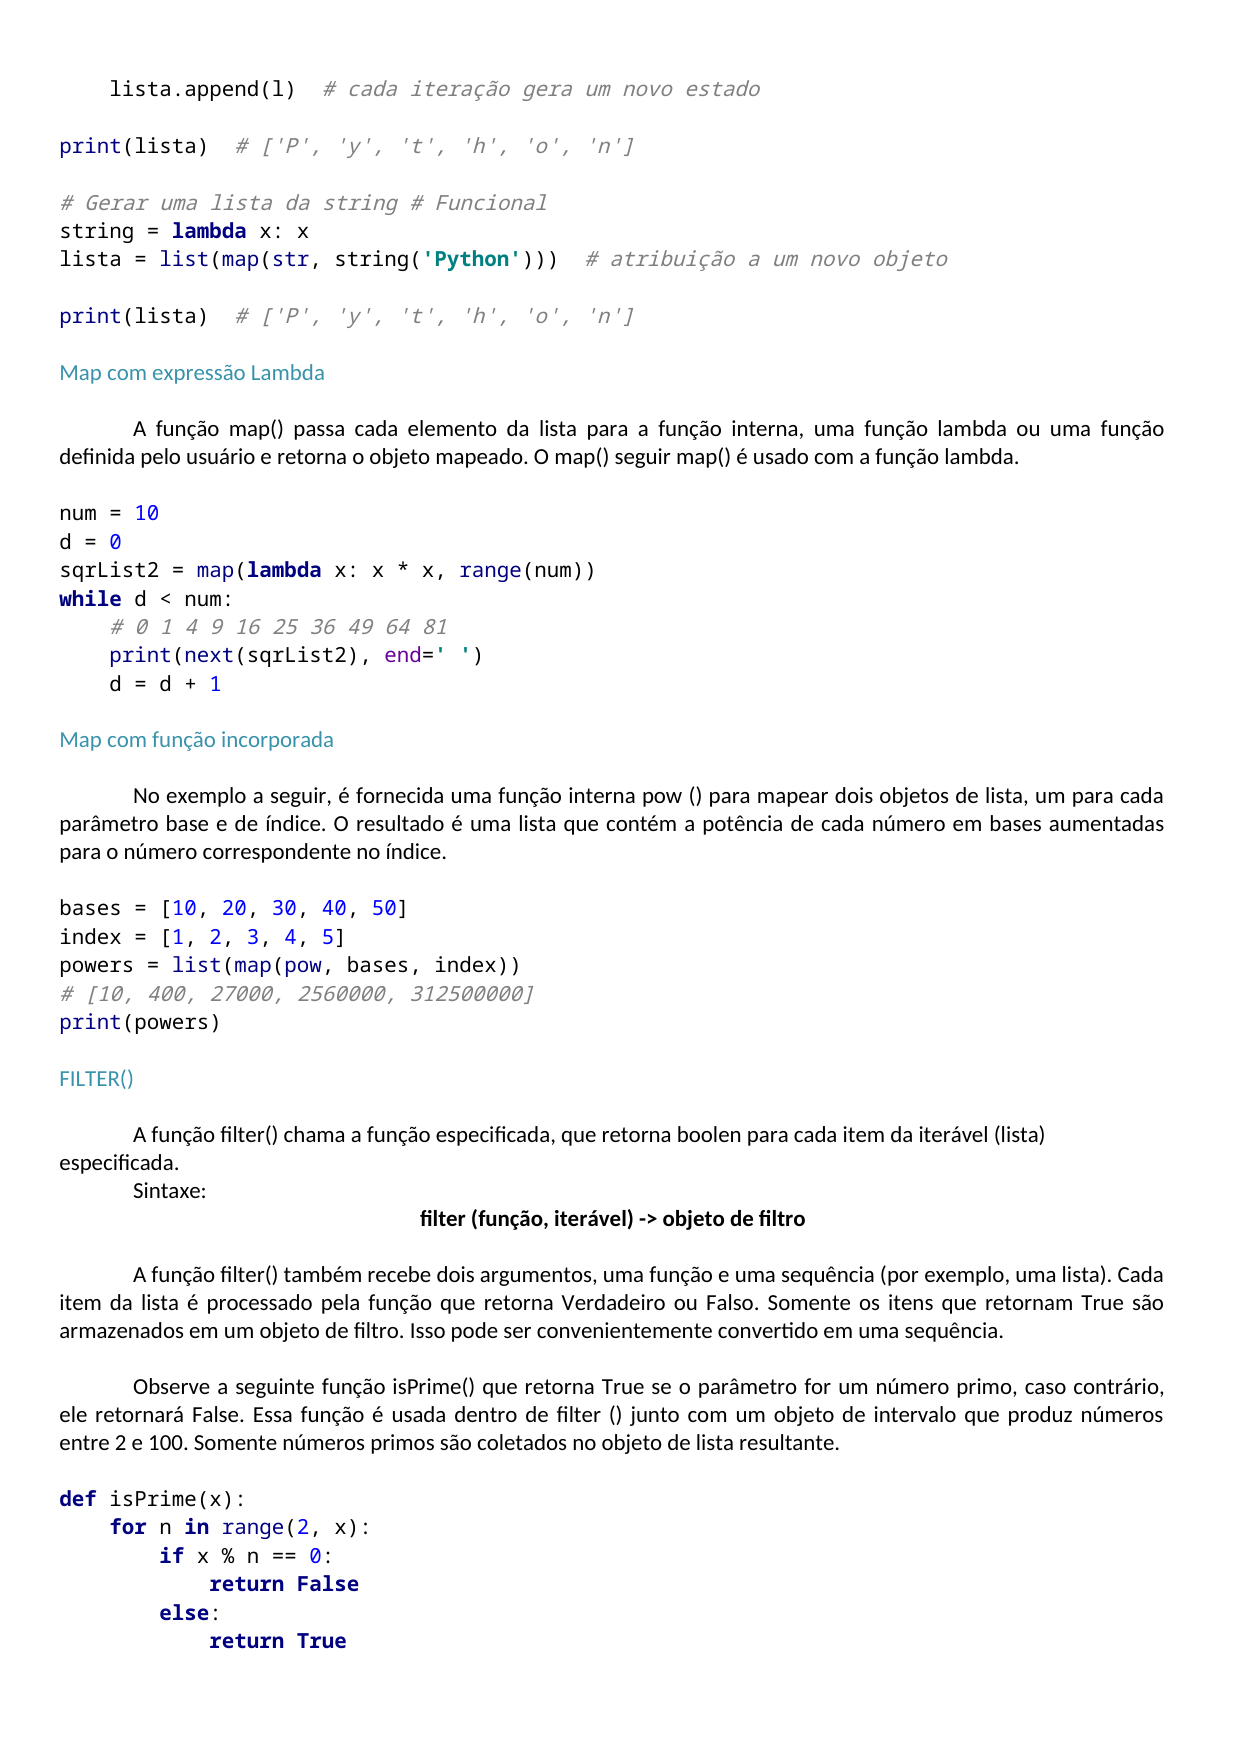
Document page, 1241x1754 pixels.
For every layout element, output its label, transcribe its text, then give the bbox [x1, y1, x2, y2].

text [59, 74, 1167, 330]
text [59, 1484, 1167, 1683]
subtitle Map com função incorporada [59, 725, 1167, 753]
text A função filter() também recebe dois argumentos, uma função e uma sequência (por exemplo, uma lista). Cada item da lista é processado pela função que retorna Verdadeiro ou Falso. Somente os itens que retornam True são armazenados em um objeto de filtro. Isso pode ser convenientemente convertido em uma sequência. [59, 1260, 1167, 1344]
text No exemplo a seguir, é fornecida uma função interna pow () para mapear dois objetos de lista, um para cada parâmetro base e de índice. O resultado é uma lista que contém a potência de cada número em bases aumentadas para o número correspondente no índice. [59, 781, 1167, 866]
text Observe a seguinte função isPrime() que retorna True se o parâmetro for um número primo, caso contrário, ele retornará False. Essa função é usada dentro de filter () junto com um objeto de intervalo que produz números entre 2 e 100. Somente números primos são coletados no objeto de lista resultante. [59, 1372, 1167, 1456]
text bases = [10, 20, 30, 40, 50] index = [1, 2, 3, 4, 5] powers = list(map(pow, bases, index)) # [10, 400, 27000, 2560000, 312500000] print(powers) [59, 893, 1167, 1036]
text Sintaxe: [59, 1176, 1167, 1204]
text A função map() passa cada elemento da lista para a função interna, uma função lambda ou uma função definida pelo usuário e retorna o objeto mapeado. O map() seguir map() é usado com a função lambda. [59, 414, 1167, 470]
text num = 10 d = 0 sqrList2 = map(lambda x: x * x, range(num)) while d < num: # 0 1 4 9 16 25 36 49 64 81 print(next(sqrList2), end=' ') d = d + 1 [59, 498, 1167, 697]
text filter (função, iterável) -> objeto de filtro [59, 1204, 1167, 1232]
text A função filter() chama a função especificada, que retorna boolen para cada item da iterável (lista) especificada. [59, 1120, 1167, 1176]
subtitle Map com expressão Lambda [59, 358, 1167, 386]
text FILTER() [59, 1064, 1167, 1092]
